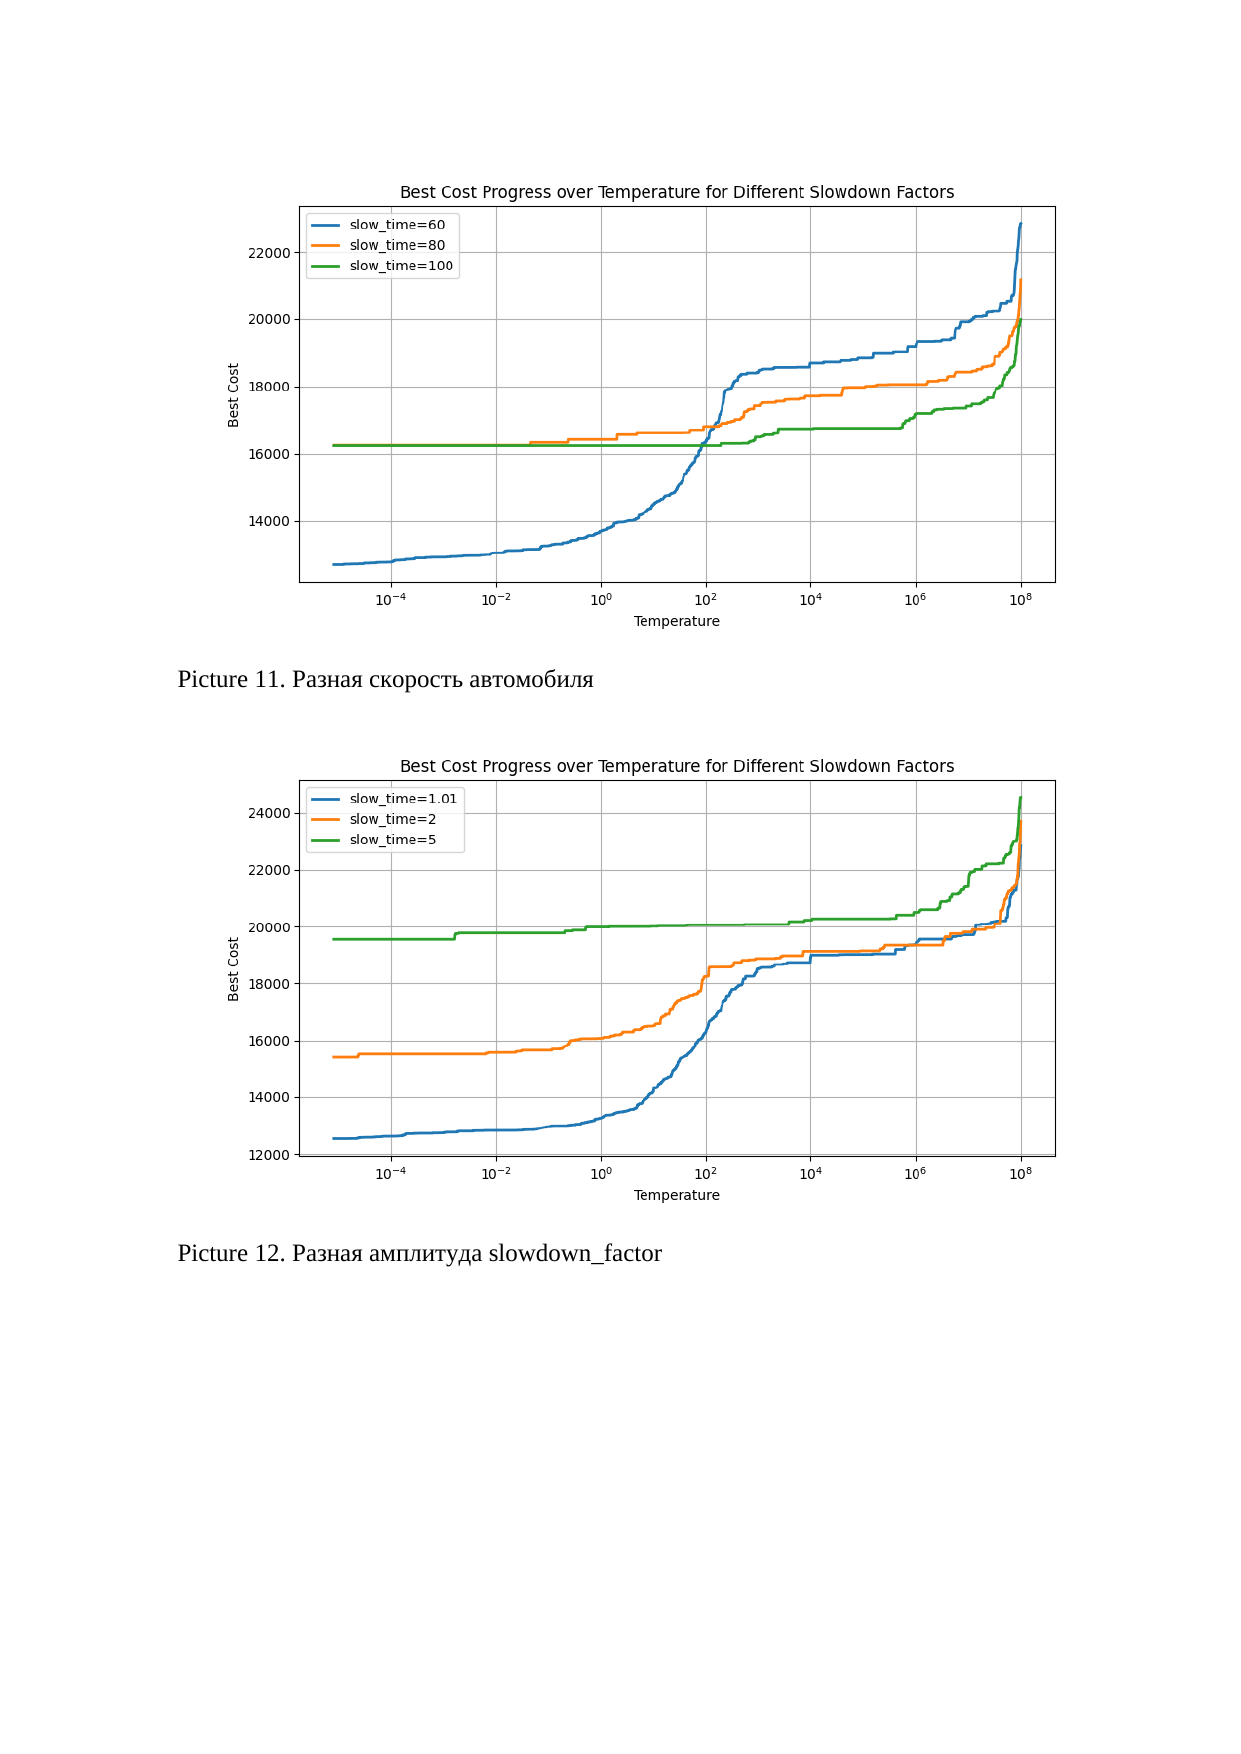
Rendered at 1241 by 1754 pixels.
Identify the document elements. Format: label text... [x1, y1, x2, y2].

text Picture 11. Разная скорость автомобиля [177, 664, 1152, 692]
picture [177, 147, 1152, 635]
text Picture 12. Разная амплитуда slowdown_factor [177, 1238, 1152, 1267]
picture [177, 721, 1152, 1209]
